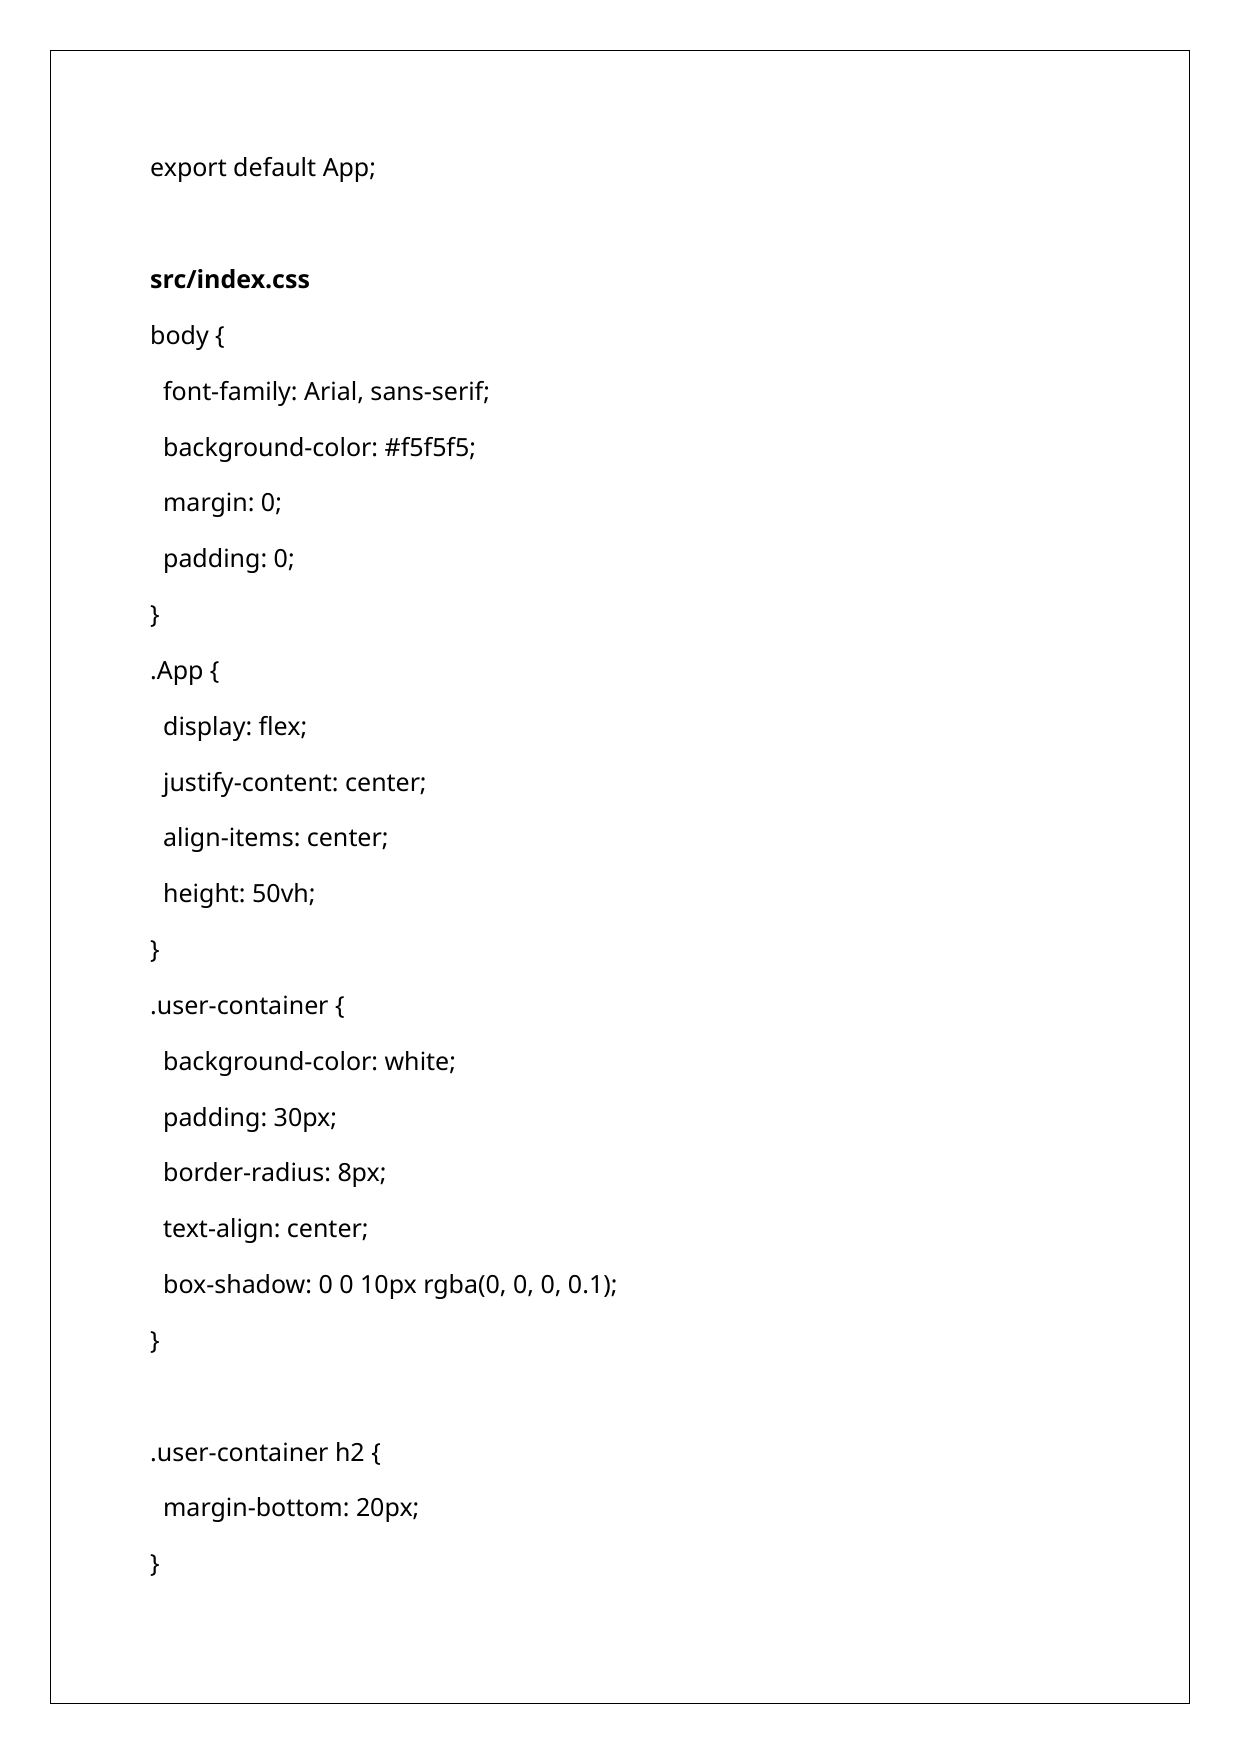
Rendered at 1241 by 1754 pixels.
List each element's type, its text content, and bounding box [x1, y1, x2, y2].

text .user-container h2 { [150, 1434, 1090, 1468]
text .App { [150, 652, 1090, 687]
text margin-bottom: 20px; [150, 1490, 1090, 1524]
text export default App; [150, 150, 1090, 184]
text height: 50vh; [150, 876, 1090, 910]
text } [150, 932, 1090, 966]
text align-items: center; [150, 820, 1090, 854]
text box-shadow: 0 0 10px rgba(0, 0, 0, 0.1); [150, 1267, 1090, 1301]
text display: flex; [150, 708, 1090, 742]
text background-color: white; [150, 1043, 1090, 1077]
text background-color: #f5f5f5; [150, 429, 1090, 463]
text text-align: center; [150, 1211, 1090, 1245]
text border-radius: 8px; [150, 1155, 1090, 1189]
text .user-container { [150, 987, 1090, 1022]
text } [150, 1546, 1090, 1580]
text } [150, 597, 1090, 631]
text padding: 30px; [150, 1099, 1090, 1133]
text padding: 0; [150, 541, 1090, 575]
text } [150, 1322, 1090, 1357]
text justify-content: center; [150, 764, 1090, 798]
text margin: 0; [150, 485, 1090, 519]
text body { [150, 317, 1090, 352]
text font-family: Arial, sans-serif; [150, 373, 1090, 407]
text src/index.css [150, 262, 1090, 296]
